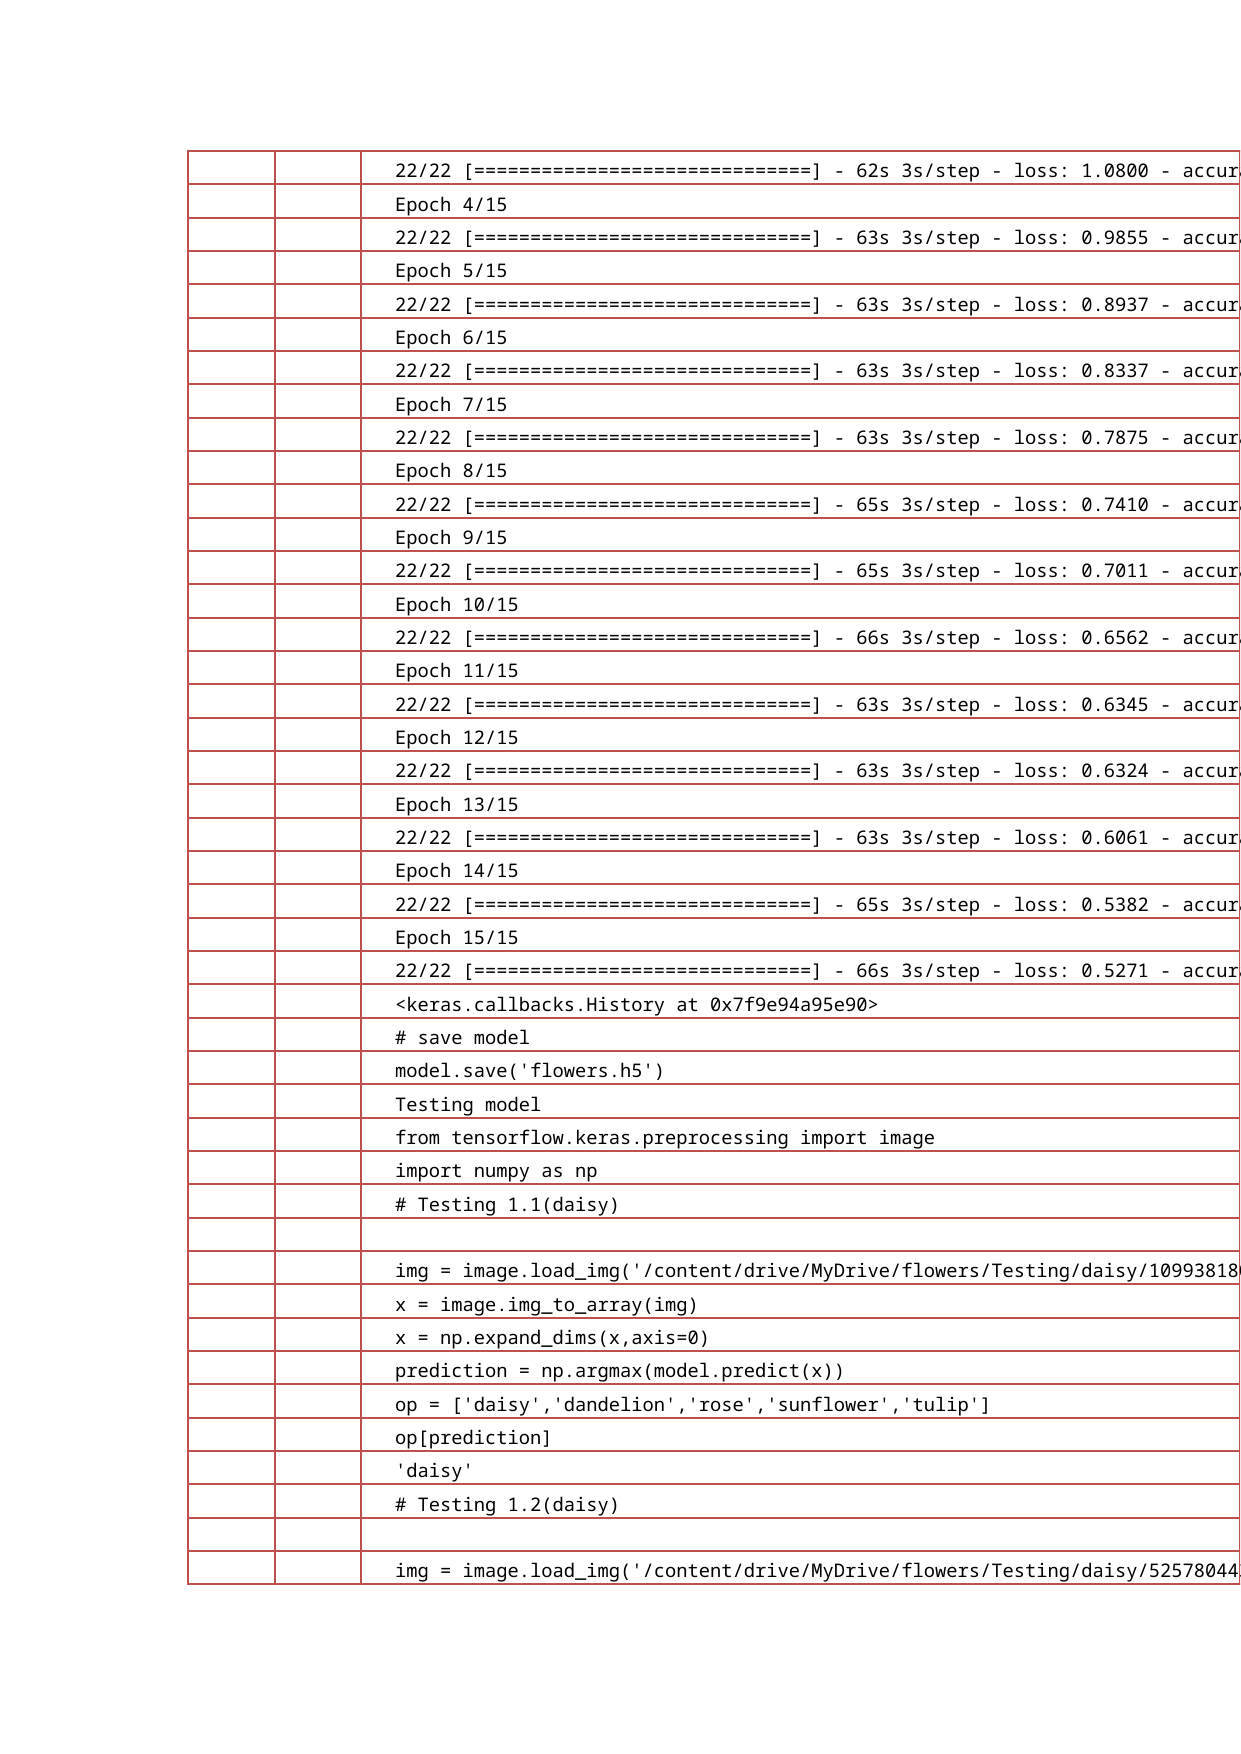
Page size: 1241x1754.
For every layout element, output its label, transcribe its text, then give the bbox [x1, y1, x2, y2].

table_cell [189, 1185, 274, 1217]
table_cell Epoch 14/15 [362, 852, 1239, 883]
table_cell [189, 552, 274, 583]
table_cell [276, 185, 360, 217]
table_cell [276, 785, 360, 817]
table_cell [189, 652, 274, 683]
table_cell 22/22 [==============================] - 65s 3s/step - loss: 0.7410 - accuracy: 0.7220 - val_loss: 0.6903 - val_accuracy: 0.7434 [362, 485, 1239, 517]
table_cell [276, 652, 360, 683]
table_cell [276, 619, 360, 650]
table_cell [276, 152, 360, 183]
table_cell [276, 1285, 360, 1317]
table_cell Epoch 11/15 [362, 652, 1239, 683]
table_cell [189, 785, 274, 817]
table_cell [189, 1319, 274, 1350]
table_cell [189, 685, 274, 717]
table_cell [276, 285, 360, 317]
table_cell [189, 1219, 274, 1250]
table_cell [276, 952, 360, 983]
table_cell 22/22 [==============================] - 65s 3s/step - loss: 0.5382 - accuracy: 0.8032 - val_loss: 0.4787 - val_accuracy: 0.8255 [362, 885, 1239, 917]
table_cell [276, 585, 360, 617]
table_cell [189, 252, 274, 283]
table_cell [276, 985, 360, 1017]
table_cell Epoch 9/15 [362, 519, 1239, 550]
table_cell Epoch 6/15 [362, 319, 1239, 350]
table_cell [189, 1152, 274, 1183]
table_cell [276, 719, 360, 750]
table_cell Epoch 5/15 [362, 252, 1239, 283]
table_cell Epoch 8/15 [362, 452, 1239, 483]
table_cell [189, 485, 274, 517]
table_cell op[prediction] [362, 1419, 1239, 1450]
table_cell [276, 919, 360, 950]
table_cell [189, 752, 274, 783]
table_cell 22/22 [==============================] - 63s 3s/step - loss: 0.8337 - accuracy: 0.6751 - val_loss: 0.7866 - val_accuracy: 0.7091 [362, 352, 1239, 383]
table_cell Epoch 10/15 [362, 585, 1239, 617]
table_cell from tensorflow.keras.preprocessing import image [362, 1119, 1239, 1150]
table_cell [276, 1252, 360, 1283]
table_cell [276, 352, 360, 383]
table_cell [362, 1519, 1239, 1550]
table_cell [276, 1052, 360, 1083]
table_cell [276, 1185, 360, 1217]
table_cell [276, 1085, 360, 1117]
table_cell Epoch 7/15 [362, 385, 1239, 417]
table_cell [276, 752, 360, 783]
table_cell x = np.expand_dims(x,axis=0) [362, 1319, 1239, 1350]
table_cell [276, 419, 360, 450]
table_cell [189, 919, 274, 950]
table_cell [276, 1019, 360, 1050]
table_cell [189, 419, 274, 450]
table_cell Epoch 12/15 [362, 719, 1239, 750]
table_cell img = image.load_img('/content/drive/MyDrive/flowers/Testing/daisy/525780443_bba812c26a_m.jpg',target_size=(76,76)) [362, 1552, 1239, 1583]
table_cell [276, 385, 360, 417]
table_cell [276, 1419, 360, 1450]
table_cell 22/22 [==============================] - 62s 3s/step - loss: 1.0800 - accuracy: 0.5743 - val_loss: 1.0376 - val_accuracy: 0.5958 [362, 152, 1239, 183]
table_cell 'daisy' [362, 1452, 1239, 1483]
table_cell [276, 885, 360, 917]
table_cell [189, 719, 274, 750]
table_cell [276, 1152, 360, 1183]
table_cell [189, 852, 274, 883]
table_cell img = image.load_img('/content/drive/MyDrive/flowers/Testing/daisy/10993818044_4c19b86c82.jpg',target_size=(76,76)) [362, 1252, 1239, 1283]
table_cell [189, 1019, 274, 1050]
table_cell Epoch 4/15 [362, 185, 1239, 217]
table_cell [189, 1419, 274, 1450]
table_cell [189, 152, 274, 183]
table_cell <keras.callbacks.History at 0x7f9e94a95e90> [362, 985, 1239, 1017]
table_cell [189, 519, 274, 550]
table_cell [276, 1485, 360, 1517]
table_cell [189, 819, 274, 850]
table_cell 22/22 [==============================] - 65s 3s/step - loss: 0.7011 - accuracy: 0.7323 - val_loss: 0.6207 - val_accuracy: 0.7699 [362, 552, 1239, 583]
table_cell [189, 452, 274, 483]
table_cell # save model [362, 1019, 1239, 1050]
table_cell [189, 1519, 274, 1550]
table_cell [276, 219, 360, 250]
table_cell [189, 585, 274, 617]
table_cell 22/22 [==============================] - 63s 3s/step - loss: 0.6345 - accuracy: 0.7637 - val_loss: 0.7020 - val_accuracy: 0.7381 [362, 685, 1239, 717]
table_cell 22/22 [==============================] - 63s 3s/step - loss: 0.8937 - accuracy: 0.6622 - val_loss: 0.9133 - val_accuracy: 0.6530 [362, 285, 1239, 317]
table_cell [276, 252, 360, 283]
table_cell 22/22 [==============================] - 63s 3s/step - loss: 0.7875 - accuracy: 0.7037 - val_loss: 0.7907 - val_accuracy: 0.7100 [362, 419, 1239, 450]
table_cell [189, 1085, 274, 1117]
table_cell [276, 485, 360, 517]
table_cell [276, 1385, 360, 1417]
table_cell # Testing 1.2(daisy) [362, 1485, 1239, 1517]
table_cell [189, 385, 274, 417]
table_cell x = image.img_to_array(img) [362, 1285, 1239, 1317]
table_cell 22/22 [==============================] - 63s 3s/step - loss: 0.6324 - accuracy: 0.7649 - val_loss: 0.5490 - val_accuracy: 0.8008 [362, 752, 1239, 783]
table_cell [189, 1252, 274, 1283]
table_cell [189, 952, 274, 983]
table_cell [189, 1352, 274, 1383]
table_cell 22/22 [==============================] - 66s 3s/step - loss: 0.6562 - accuracy: 0.7575 - val_loss: 0.6067 - val_accuracy: 0.7793 [362, 619, 1239, 650]
table_cell # Testing 1.1(daisy) [362, 1185, 1239, 1217]
table_cell [276, 1519, 360, 1550]
table_cell [276, 1352, 360, 1383]
table_cell 22/22 [==============================] - 63s 3s/step - loss: 0.9855 - accuracy: 0.6214 - val_loss: 0.9492 - val_accuracy: 0.6414 [362, 219, 1239, 250]
table_cell op = ['daisy','dandelion','rose','sunflower','tulip'] [362, 1385, 1239, 1417]
table_cell [362, 1219, 1239, 1250]
table_cell [189, 1452, 274, 1483]
table_cell [189, 1485, 274, 1517]
table_cell [276, 685, 360, 717]
table_cell [189, 352, 274, 383]
table_cell prediction = np.argmax(model.predict(x)) [362, 1352, 1239, 1383]
table_cell Epoch 15/15 [362, 919, 1239, 950]
table_cell [276, 519, 360, 550]
table_cell [276, 1319, 360, 1350]
table_cell [276, 1119, 360, 1150]
table_cell [189, 1552, 274, 1583]
table_cell [189, 1052, 274, 1083]
table_cell [276, 1552, 360, 1583]
table_cell [276, 552, 360, 583]
table_cell Testing model [362, 1085, 1239, 1117]
table_cell [189, 185, 274, 217]
table_cell Epoch 13/15 [362, 785, 1239, 817]
table_cell [189, 319, 274, 350]
table_cell [189, 619, 274, 650]
table_cell [276, 1452, 360, 1483]
table_cell [189, 1119, 274, 1150]
table_cell [189, 885, 274, 917]
table_cell [189, 1385, 274, 1417]
table_cell [189, 219, 274, 250]
table_cell 22/22 [==============================] - 66s 3s/step - loss: 0.5271 - accuracy: 0.8050 - val_loss: 0.5410 - val_accuracy: 0.8001 [362, 952, 1239, 983]
table_cell [276, 852, 360, 883]
table_cell [276, 319, 360, 350]
table_cell import numpy as np [362, 1152, 1239, 1183]
table_cell [189, 985, 274, 1017]
table_cell [276, 819, 360, 850]
table_cell [189, 1285, 274, 1317]
table_cell [189, 285, 274, 317]
table_cell [276, 452, 360, 483]
table_cell 22/22 [==============================] - 63s 3s/step - loss: 0.6061 - accuracy: 0.7695 - val_loss: 0.5225 - val_accuracy: 0.8118 [362, 819, 1239, 850]
table_cell [276, 1219, 360, 1250]
table_cell model.save('flowers.h5') [362, 1052, 1239, 1083]
